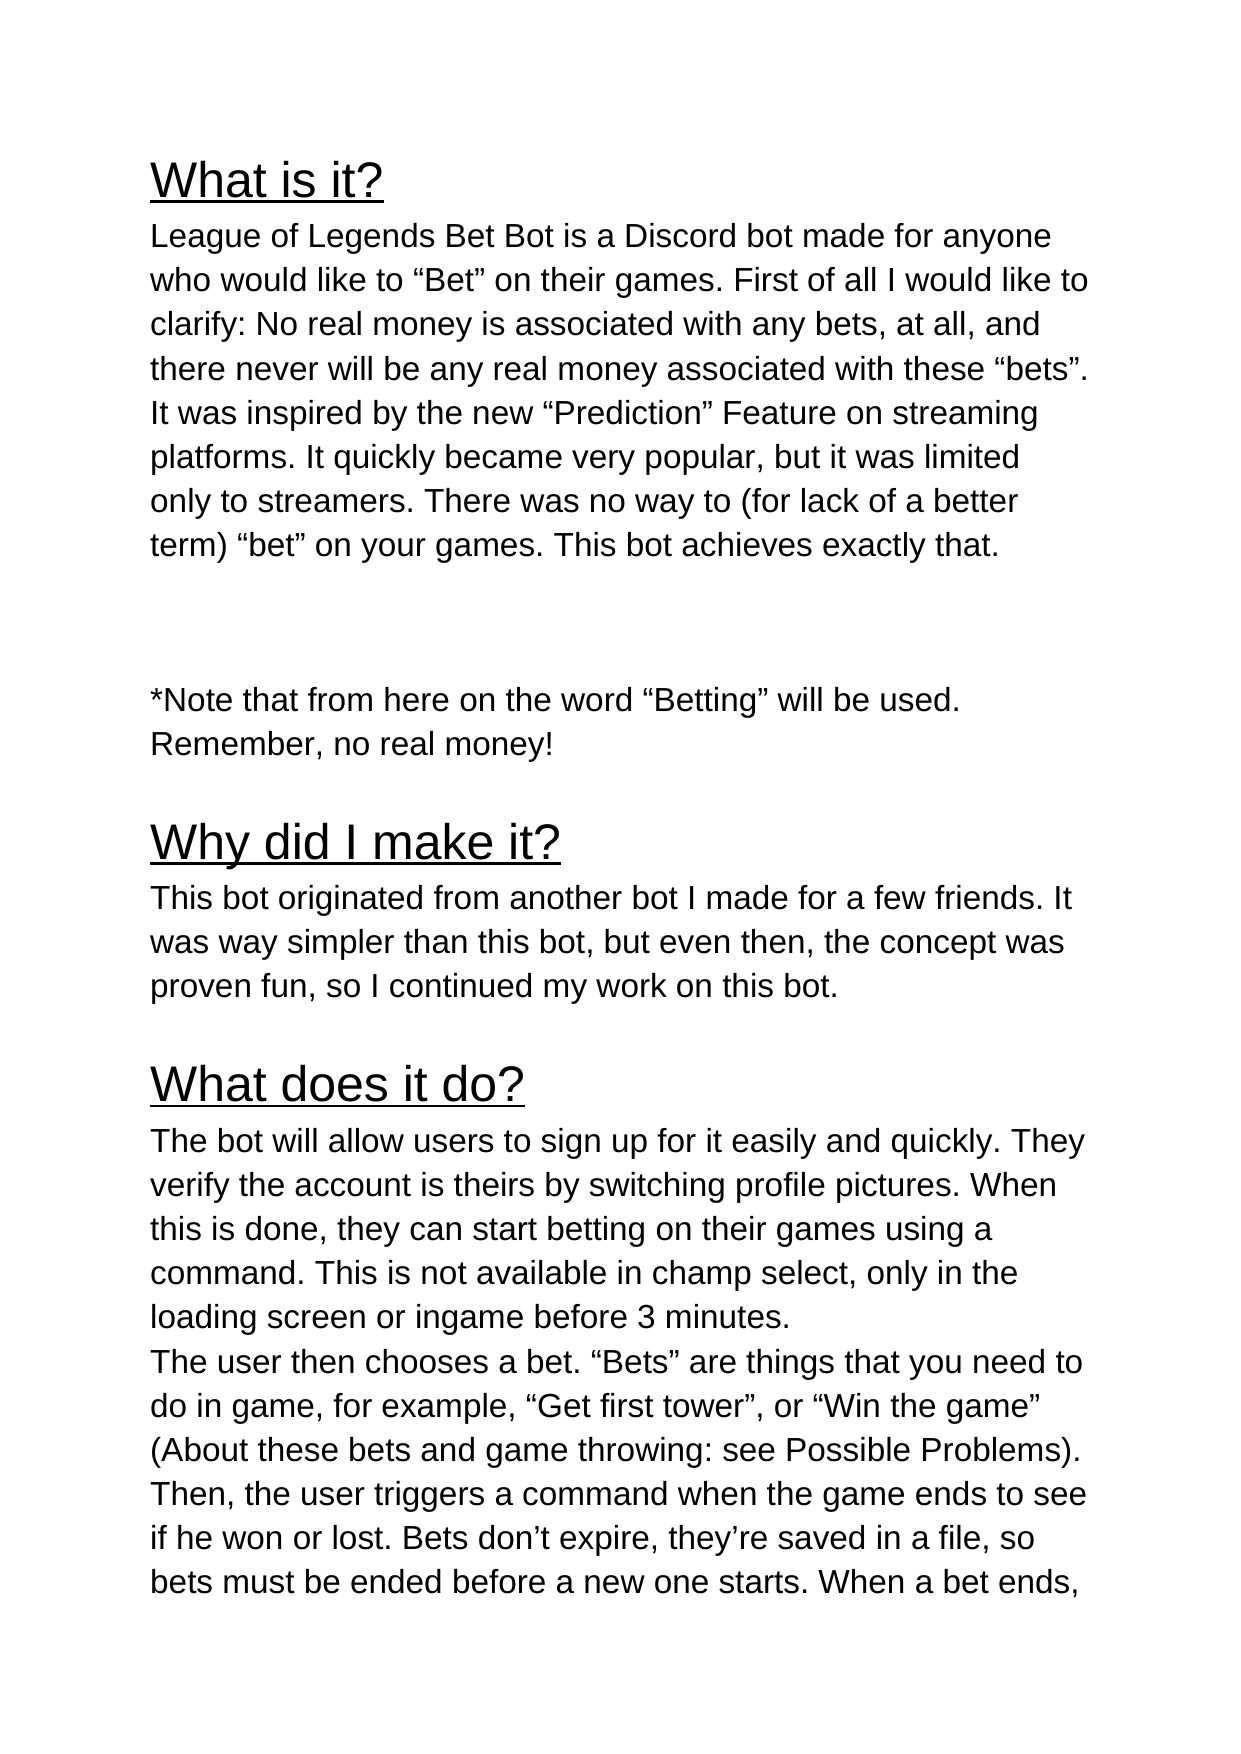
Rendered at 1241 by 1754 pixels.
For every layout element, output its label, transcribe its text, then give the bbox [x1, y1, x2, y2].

text *Note that from here on the word “Betting” will be used. Remember, no real money! [150, 679, 1090, 762]
text Why did I make it? [150, 812, 1090, 869]
text This bot originated from another bot I made for a few friends. It was way simpler than this bot, but even then, the concept was proven fun, so I continued my work on this bot. [150, 878, 1090, 1005]
text It was inspired by the new “Prediction” Feature on streaming platforms. It quickly became very popular, but it was limited only to streamers. There was no way to (for lack of a better term) “bet” on your games. This bot achieves exactly that. [150, 393, 1090, 564]
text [150, 1474, 1090, 1601]
text What is it? [150, 150, 1090, 207]
text League of Legends Bet Bot is a Discord bot made for anyone who would like to “Bet” on their games. First of all I would like to clarify: No real money is associated with any bets, at all, and there never will be any real money associated with these “bets”. [150, 216, 1090, 387]
text The bot will allow users to sign up for it easily and quickly. They verify the account is theirs by switching profile pictures. When this is done, they can start betting on their games using a command. This is not available in champ select, only in the loading screen or ingame before 3 minutes. [150, 1121, 1090, 1336]
text What does it do? [150, 1055, 1090, 1112]
text The user then chooses a bet. “Bets” are things that you need to do in game, for example, “Get first tower”, or “Win the game” (About these bets and game throwing: see Possible Problems). [150, 1342, 1090, 1468]
